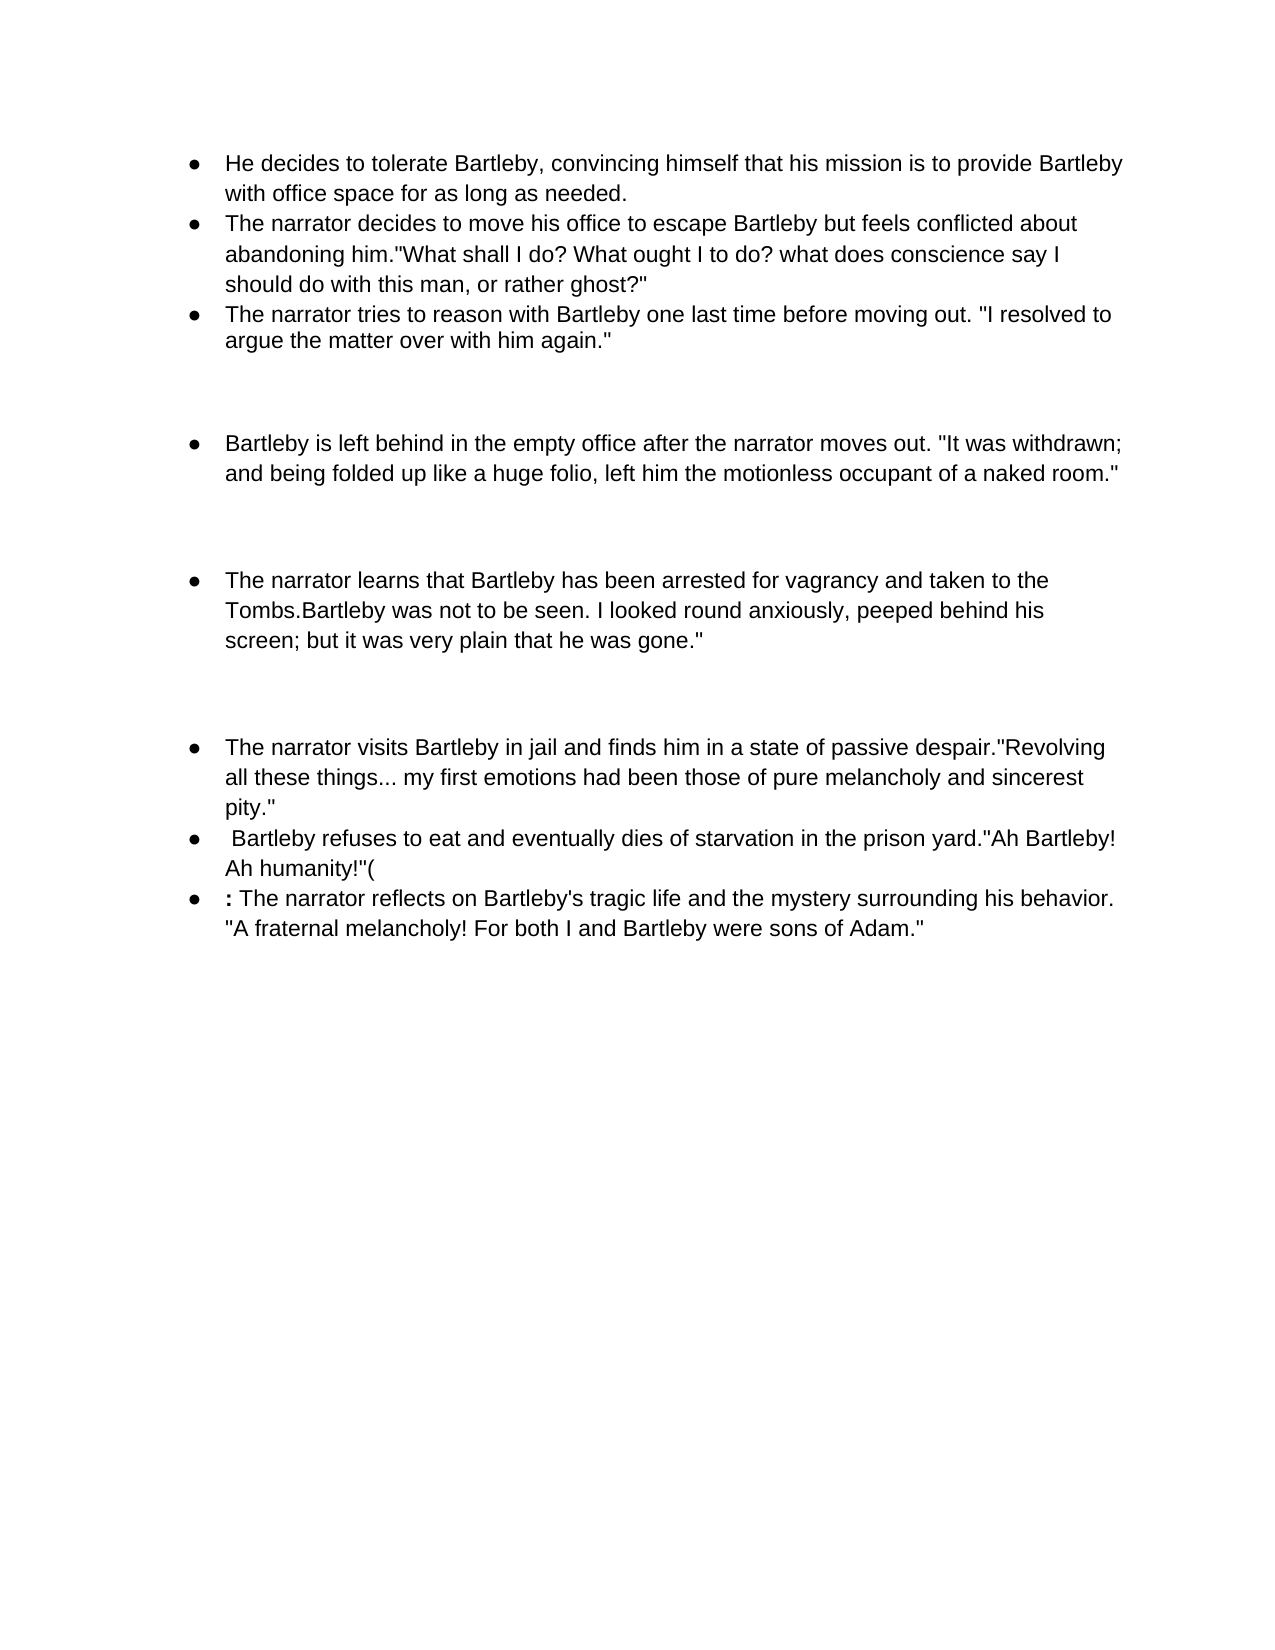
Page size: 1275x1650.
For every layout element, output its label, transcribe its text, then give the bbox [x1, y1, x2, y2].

list He decides to tolerate Bartleby, convincing himself that his mission is to provide Bartleby with office space for as long as needed. [187, 150, 1125, 207]
list Bartleby refuses to eat and eventually dies of starvation in the prison yard."Ah Bartleby! Ah humanity!"​( [187, 824, 1125, 881]
list The narrator learns that Bartleby has been arrested for vagrancy and taken to the Tombs.Bartleby was not to be seen. I looked round anxiously, peeped behind his screen; but it was very plain that he was gone."​ [187, 567, 1125, 654]
list : The narrator reflects on Bartleby's tragic life and the mystery surrounding his behavior. "A fraternal melancholy! For both I and Bartleby were sons of Adam."​ [187, 885, 1125, 941]
list The narrator tries to reason with Bartleby one last time before moving out. "I resolved to argue the matter over with him again."​ [187, 301, 1125, 354]
list Bartleby is left behind in the empty office after the narrator moves out. "It was withdrawn; and being folded up like a huge folio, left him the motionless occupant of a naked room." [187, 430, 1125, 487]
list The narrator visits Bartleby in jail and finds him in a state of passive despair."Revolving all these things... my first emotions had been those of pure melancholy and sincerest pity."​ [187, 734, 1125, 821]
list The narrator decides to move his office to escape Bartleby but feels conflicted about abandoning him."What shall I do? What ought I to do? what does conscience say I should do with this man, or rather ghost?" [187, 210, 1125, 297]
